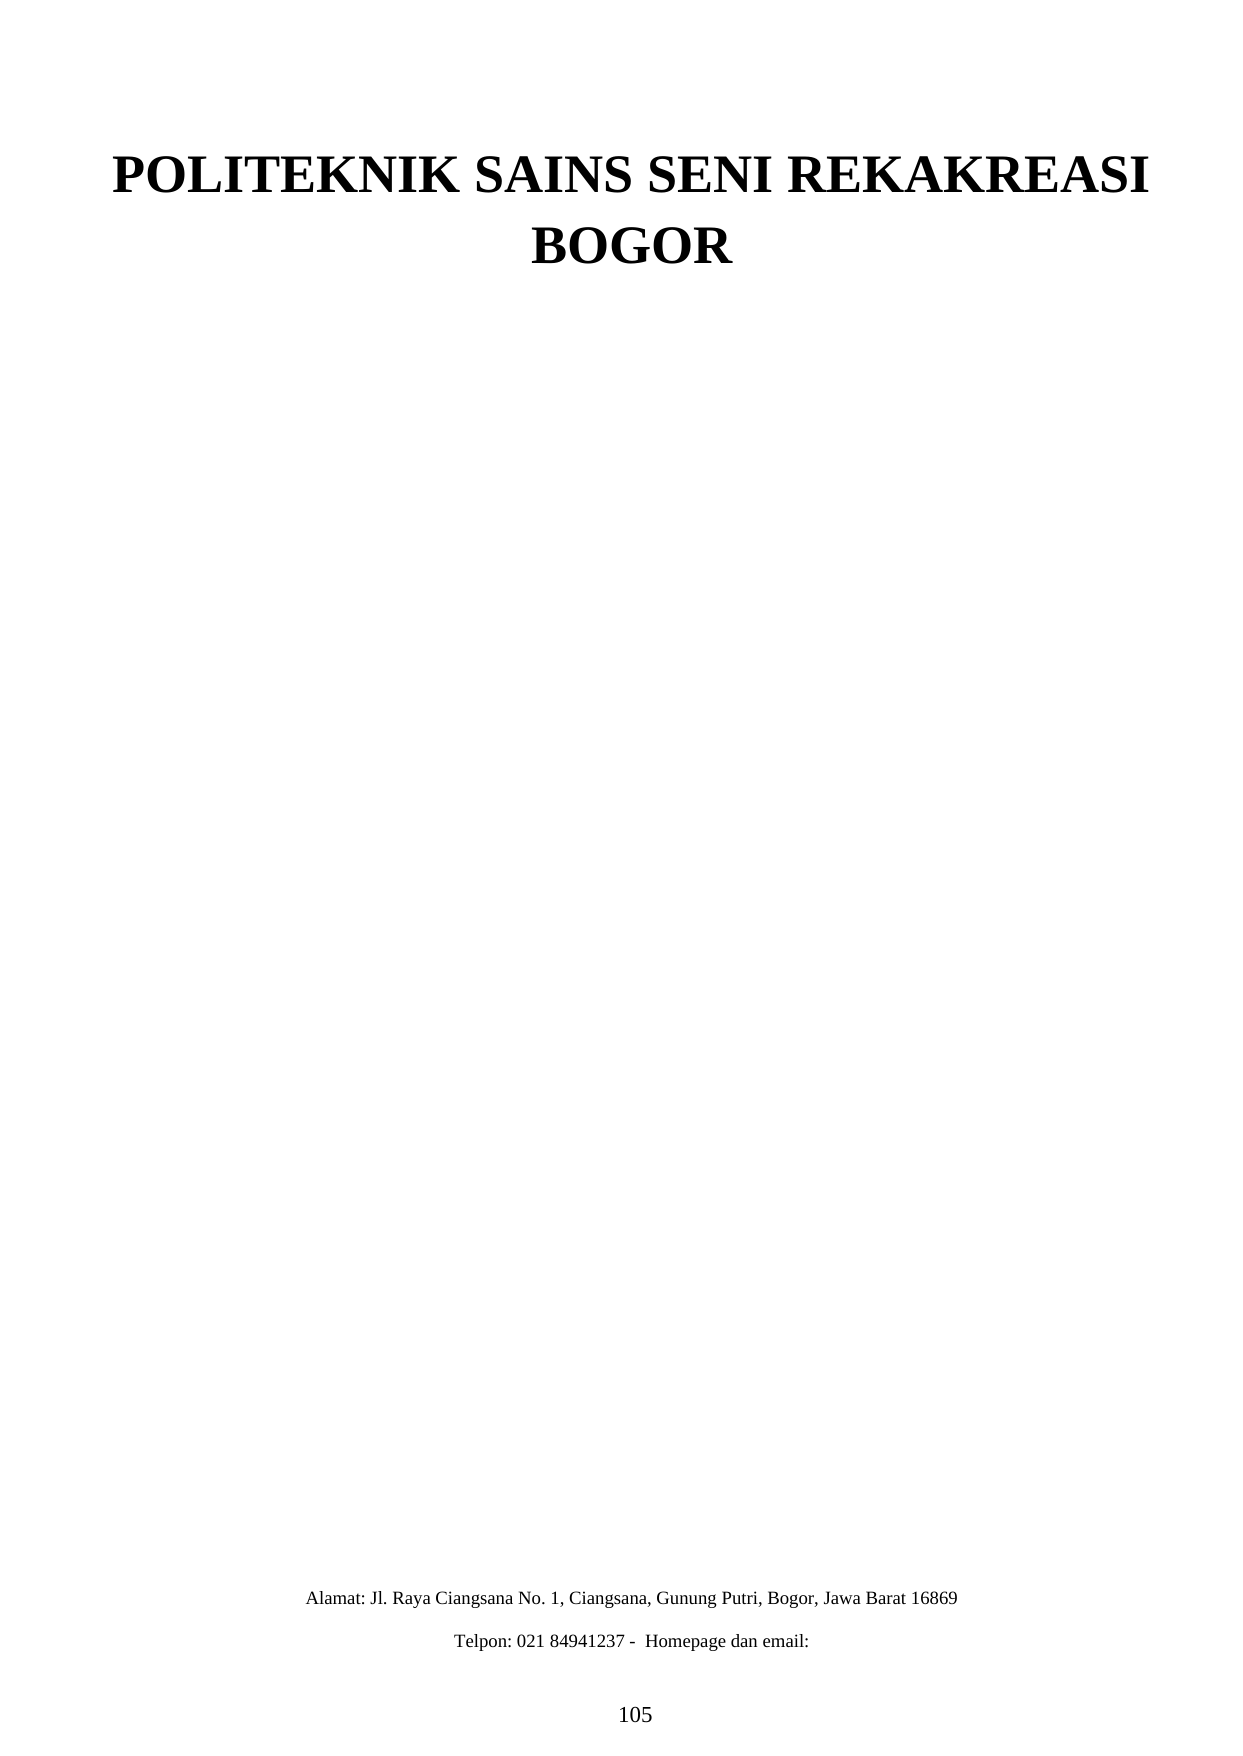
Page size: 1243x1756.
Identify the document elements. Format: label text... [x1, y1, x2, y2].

text POLITEKNIK SAINS SENI REKAKREASI BOGOR [75, 142, 1188, 276]
text Alamat: Jl. Raya Ciangsana No. 1, Ciangsana, Gunung Putri, Bogor, Jawa Barat 16869 [75, 1587, 1188, 1608]
text Telpon: 021 84941237 - Homepage dan email: [75, 1630, 1188, 1652]
